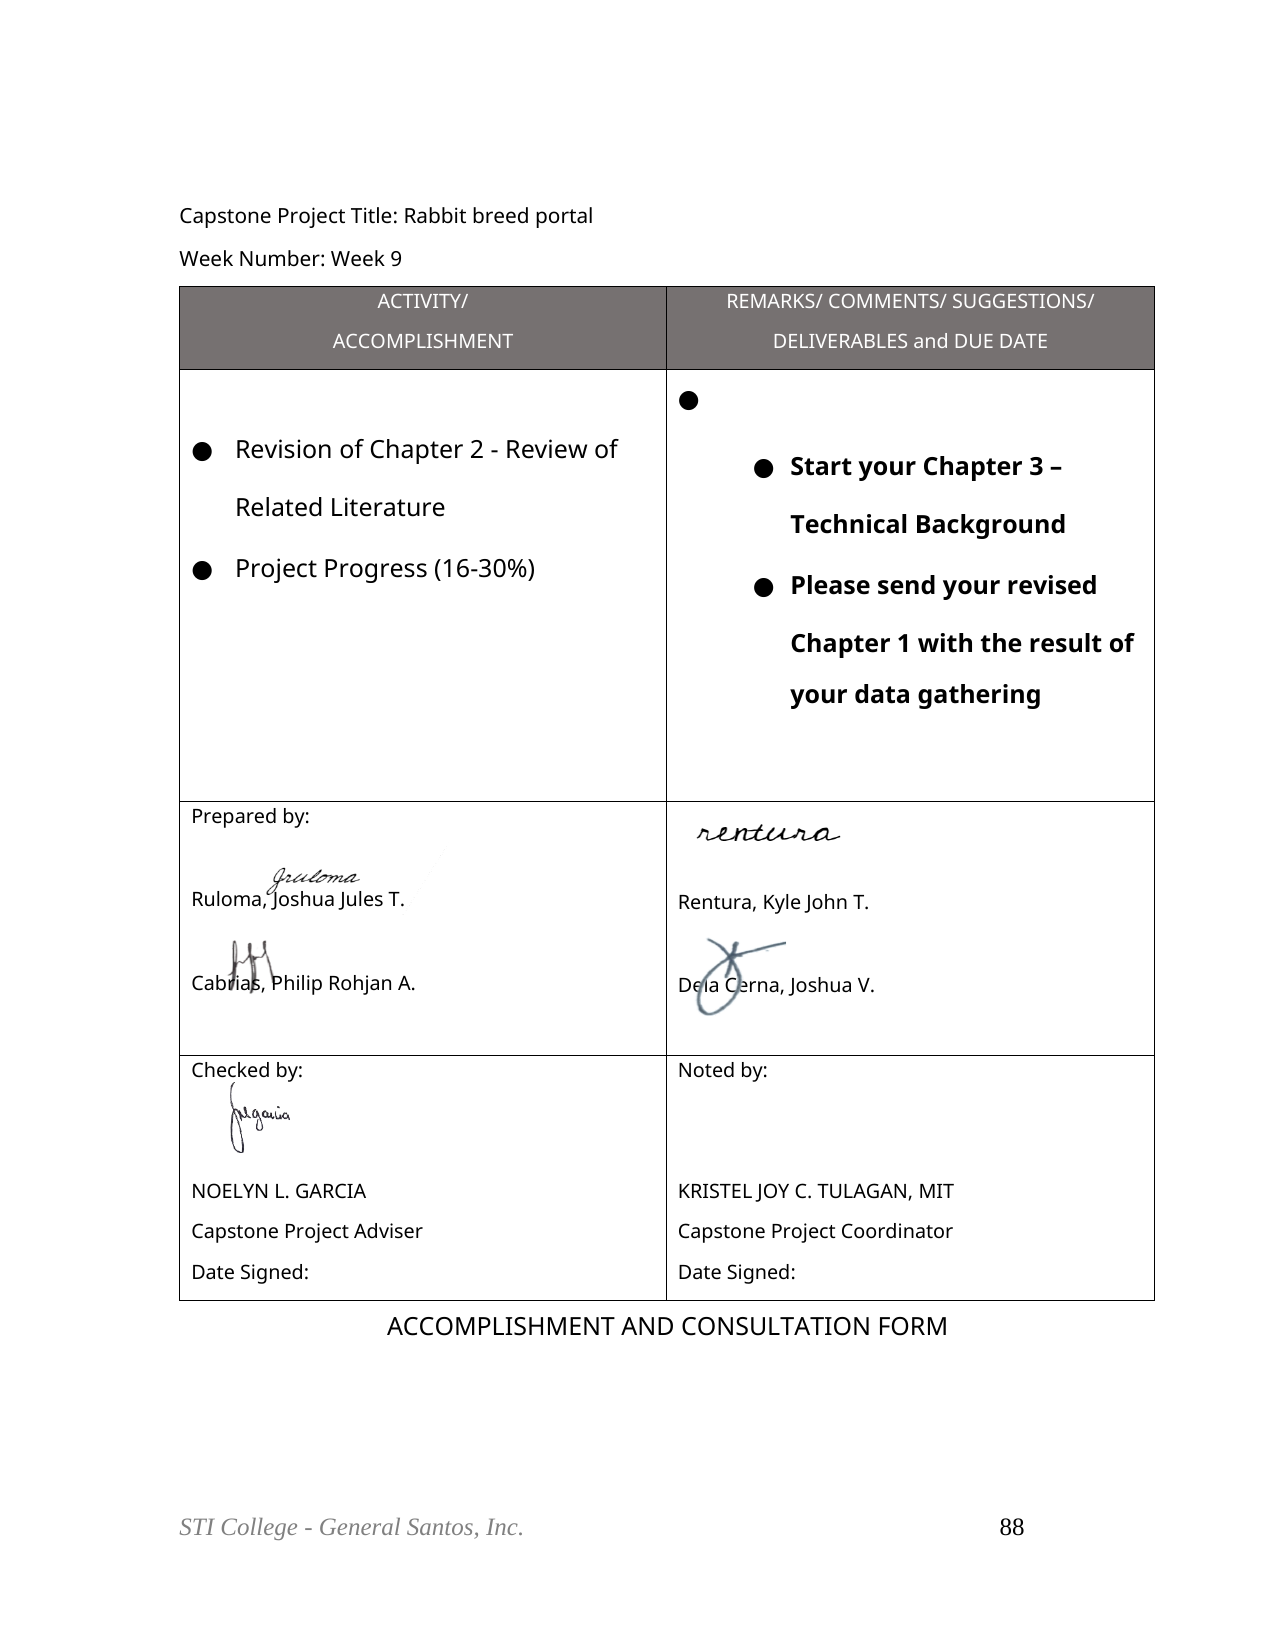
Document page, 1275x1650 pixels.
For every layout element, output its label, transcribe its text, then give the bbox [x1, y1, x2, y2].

table_cell Revision of Chapter 2 - Review of Related Literature Project Progress (16-30%) [180, 370, 666, 801]
table_header REMARKS/ COMMENTS/ SUGGESTIONS/ DELIVERABLES and DUE DATE [667, 287, 1154, 369]
picture [677, 928, 794, 1020]
table_cell Noted by: KRISTEL JOY C. TULAGAN, MIT Capstone Project Coordinator Date Signed: [667, 1056, 1154, 1299]
picture [190, 1062, 328, 1168]
text Capstone Project Title: Rabbit breed portal [179, 201, 1156, 229]
table_cell Rentura, Kyle John T. Dela Cerna, Joshua V. [667, 802, 1154, 1055]
table_header ACTIVITY/ ACCOMPLISHMENT [180, 287, 666, 369]
table_cell Checked by: NOELYN L. GARCIA Capstone Project Adviser Date Signed: [180, 1056, 666, 1299]
table_cell Prepared by: Ruloma, Joshua Jules T. Cabrias, Philip Rohjan A. [180, 802, 666, 1055]
picture [677, 801, 853, 860]
table_cell Start your Chapter 3 – Technical Background Please send your revised Chapter 1 with the result of your data gathering [667, 370, 1154, 801]
text Week Number: Week 9 [179, 244, 1156, 272]
text ACCOMPLISHMENT AND CONSULTATION FORM [179, 1309, 1156, 1343]
